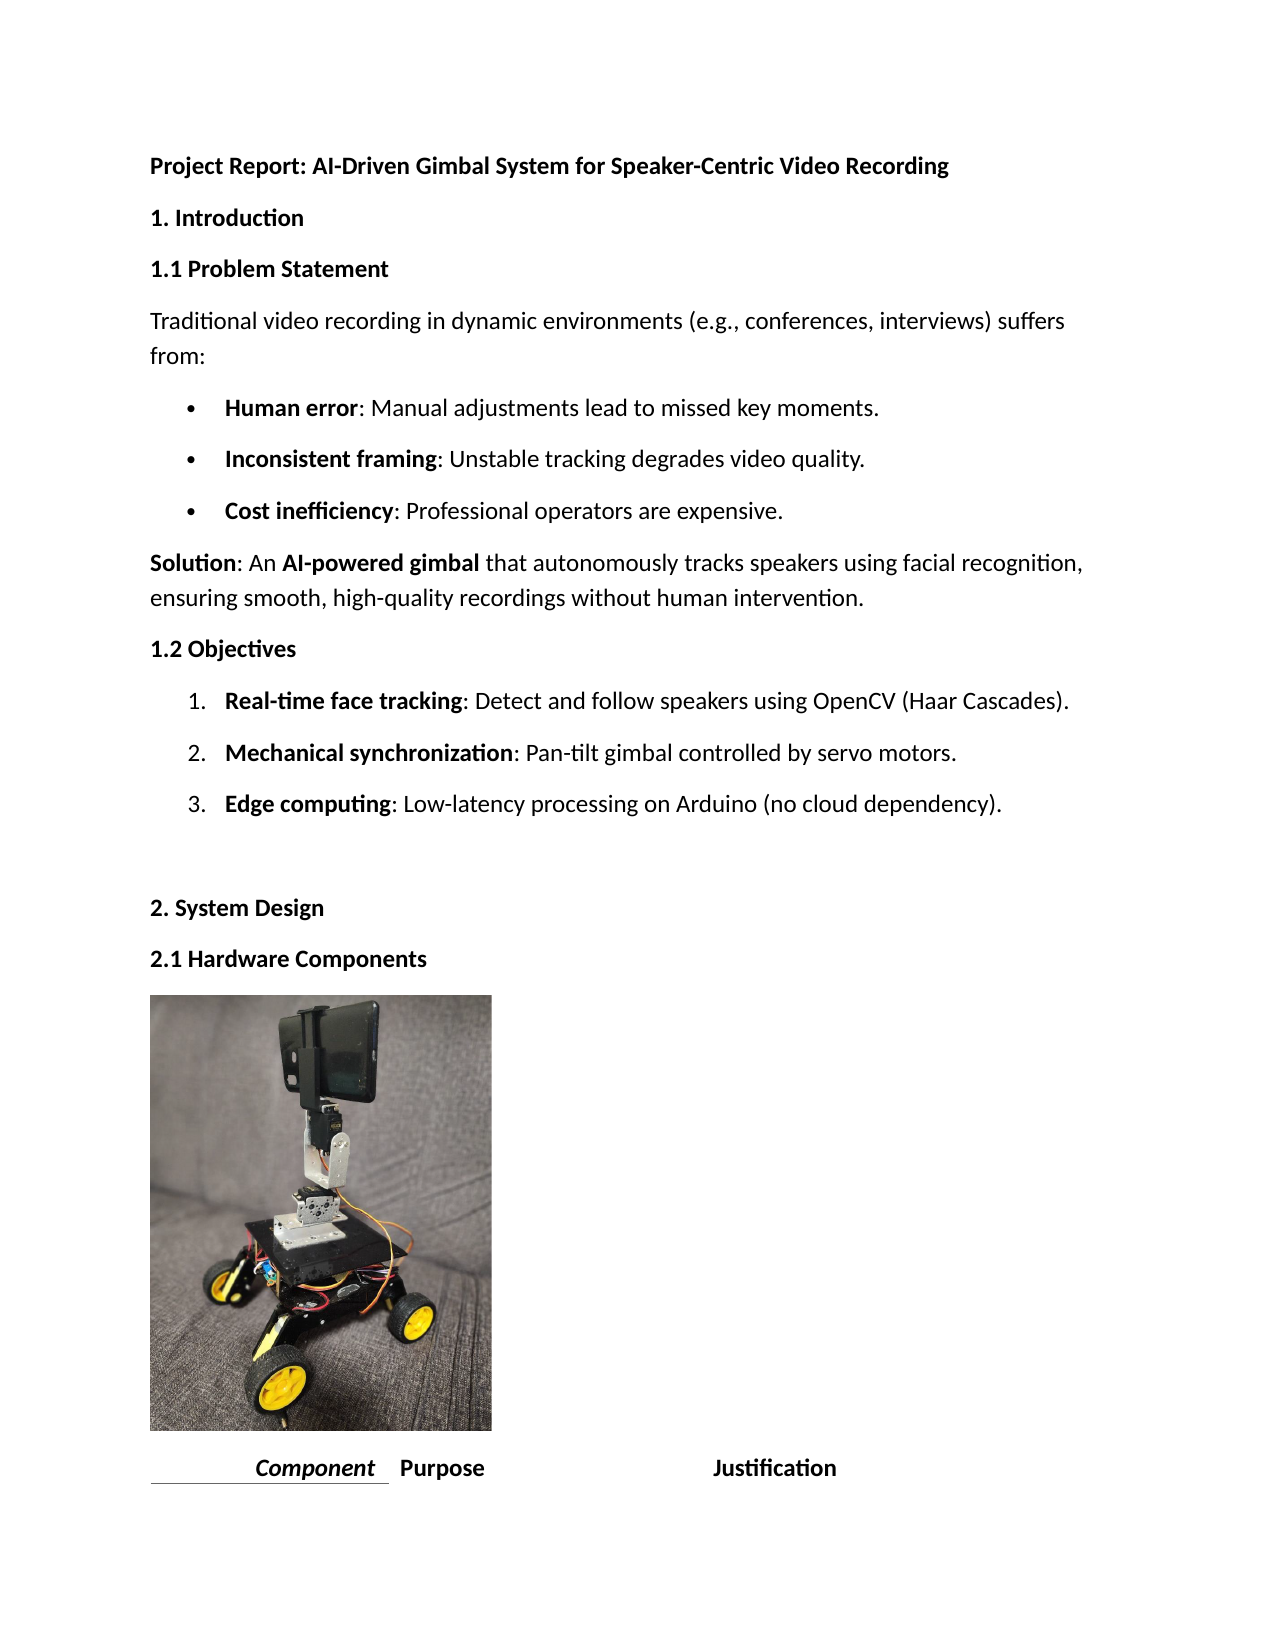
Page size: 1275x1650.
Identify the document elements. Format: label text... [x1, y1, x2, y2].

text 1.1 Problem Statement [150, 253, 1125, 284]
text Traditional video recording in dynamic environments (e.g., conferences, interviews) suffers from: [150, 305, 1125, 371]
text Solution: An AI-powered gimbal that autonomously tracks speakers using facial recognition, ensuring smooth, high-quality recordings without human intervention. [150, 547, 1125, 612]
text Project Report: AI-Driven Gimbal System for Speaker-Centric Video Recording [150, 150, 1125, 181]
text 2. System Design [150, 892, 1125, 922]
list Inconsistent framing: Unstable tracking degrades video quality. [187, 443, 1125, 474]
text 1.2 Objectives [150, 633, 1125, 664]
list Cost inefficiency: Professional operators are expensive. [187, 495, 1125, 526]
list Mechanical synchronization: Pan-tilt gimbal controlled by servo motors. [187, 737, 1125, 767]
list Human error: Manual adjustments lead to missed key moments. [187, 392, 1125, 422]
table_header Justification [702, 1452, 1092, 1483]
table_header Component [151, 1452, 389, 1483]
list Real-time face tracking: Detect and follow speakers using OpenCV (Haar Cascades). [187, 685, 1125, 716]
text 1. Introduction [150, 202, 1125, 232]
table_header Purpose [389, 1452, 702, 1483]
list Edge computing: Low-latency processing on Arduino (no cloud dependency). [187, 788, 1125, 819]
text 2.1 Hardware Components [150, 943, 1125, 974]
